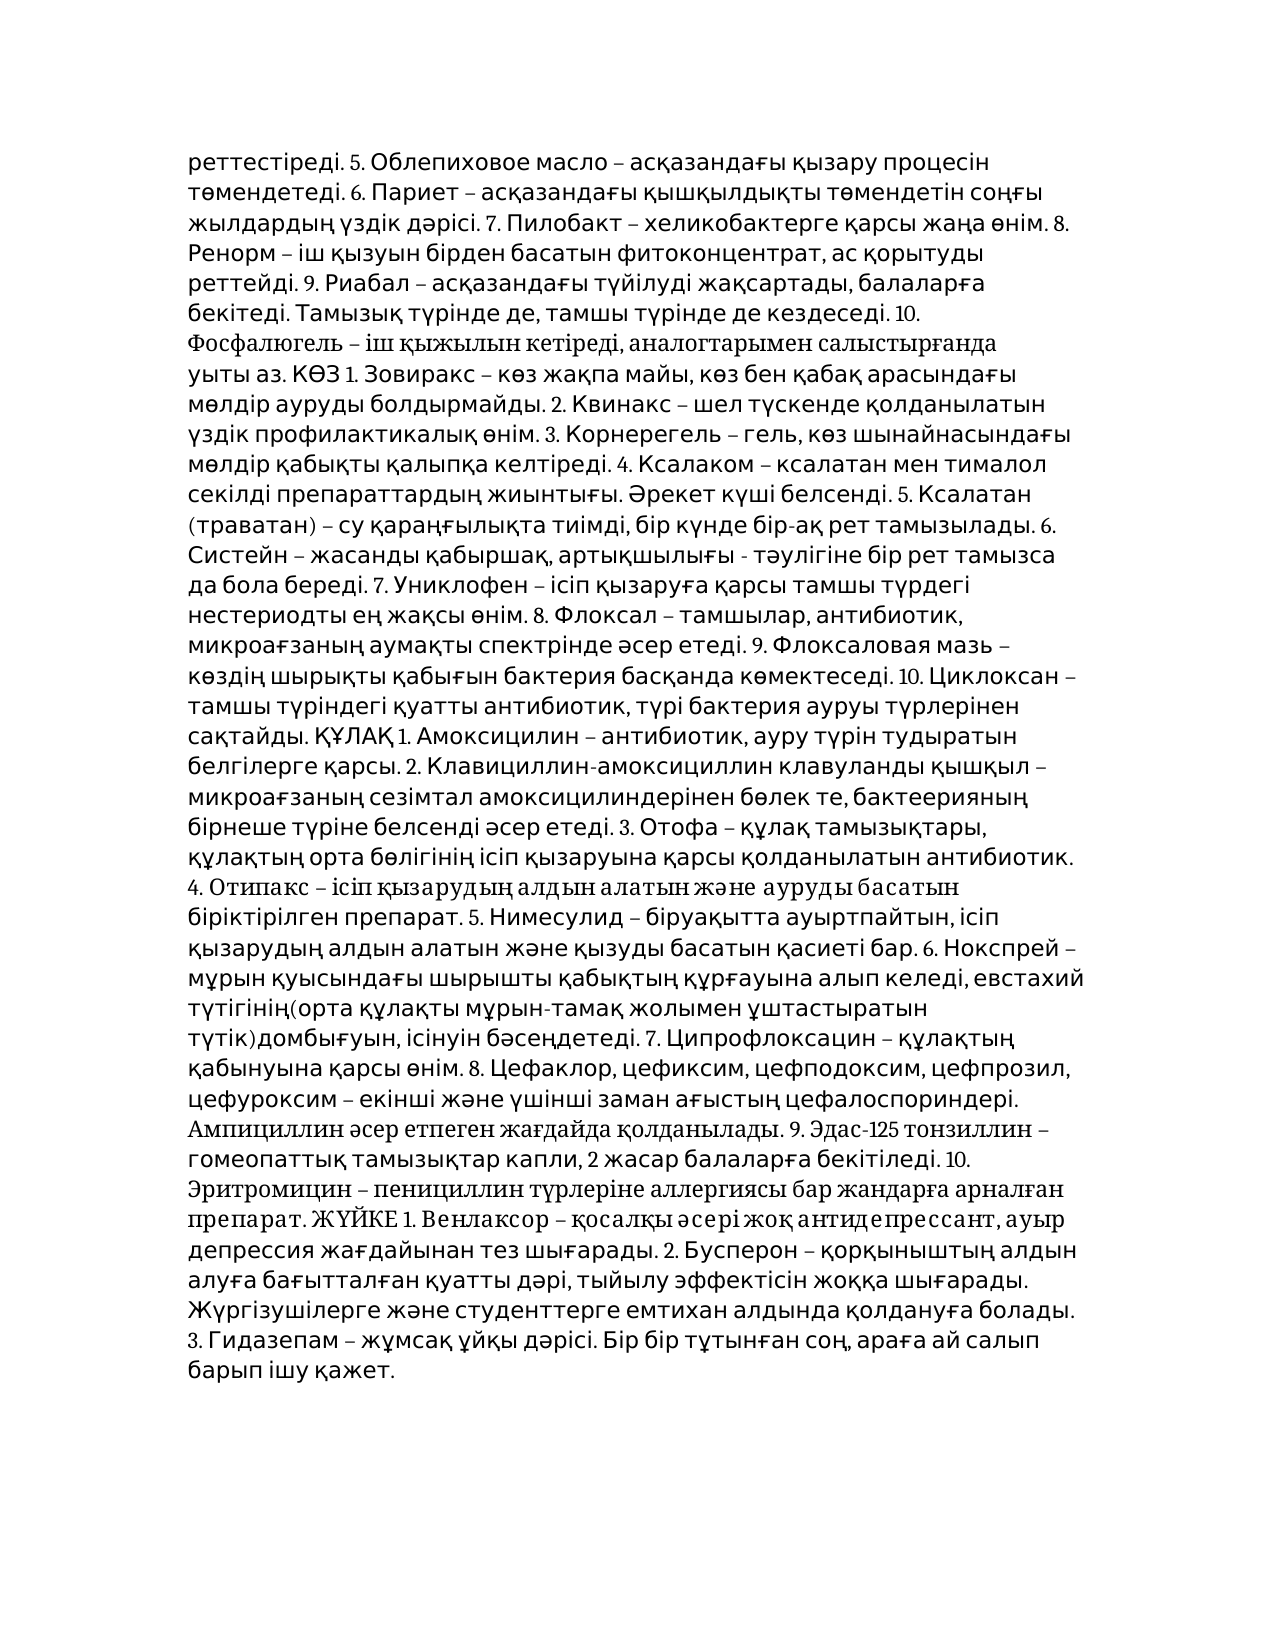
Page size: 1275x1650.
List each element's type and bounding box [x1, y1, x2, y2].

text [187, 150, 1087, 1385]
